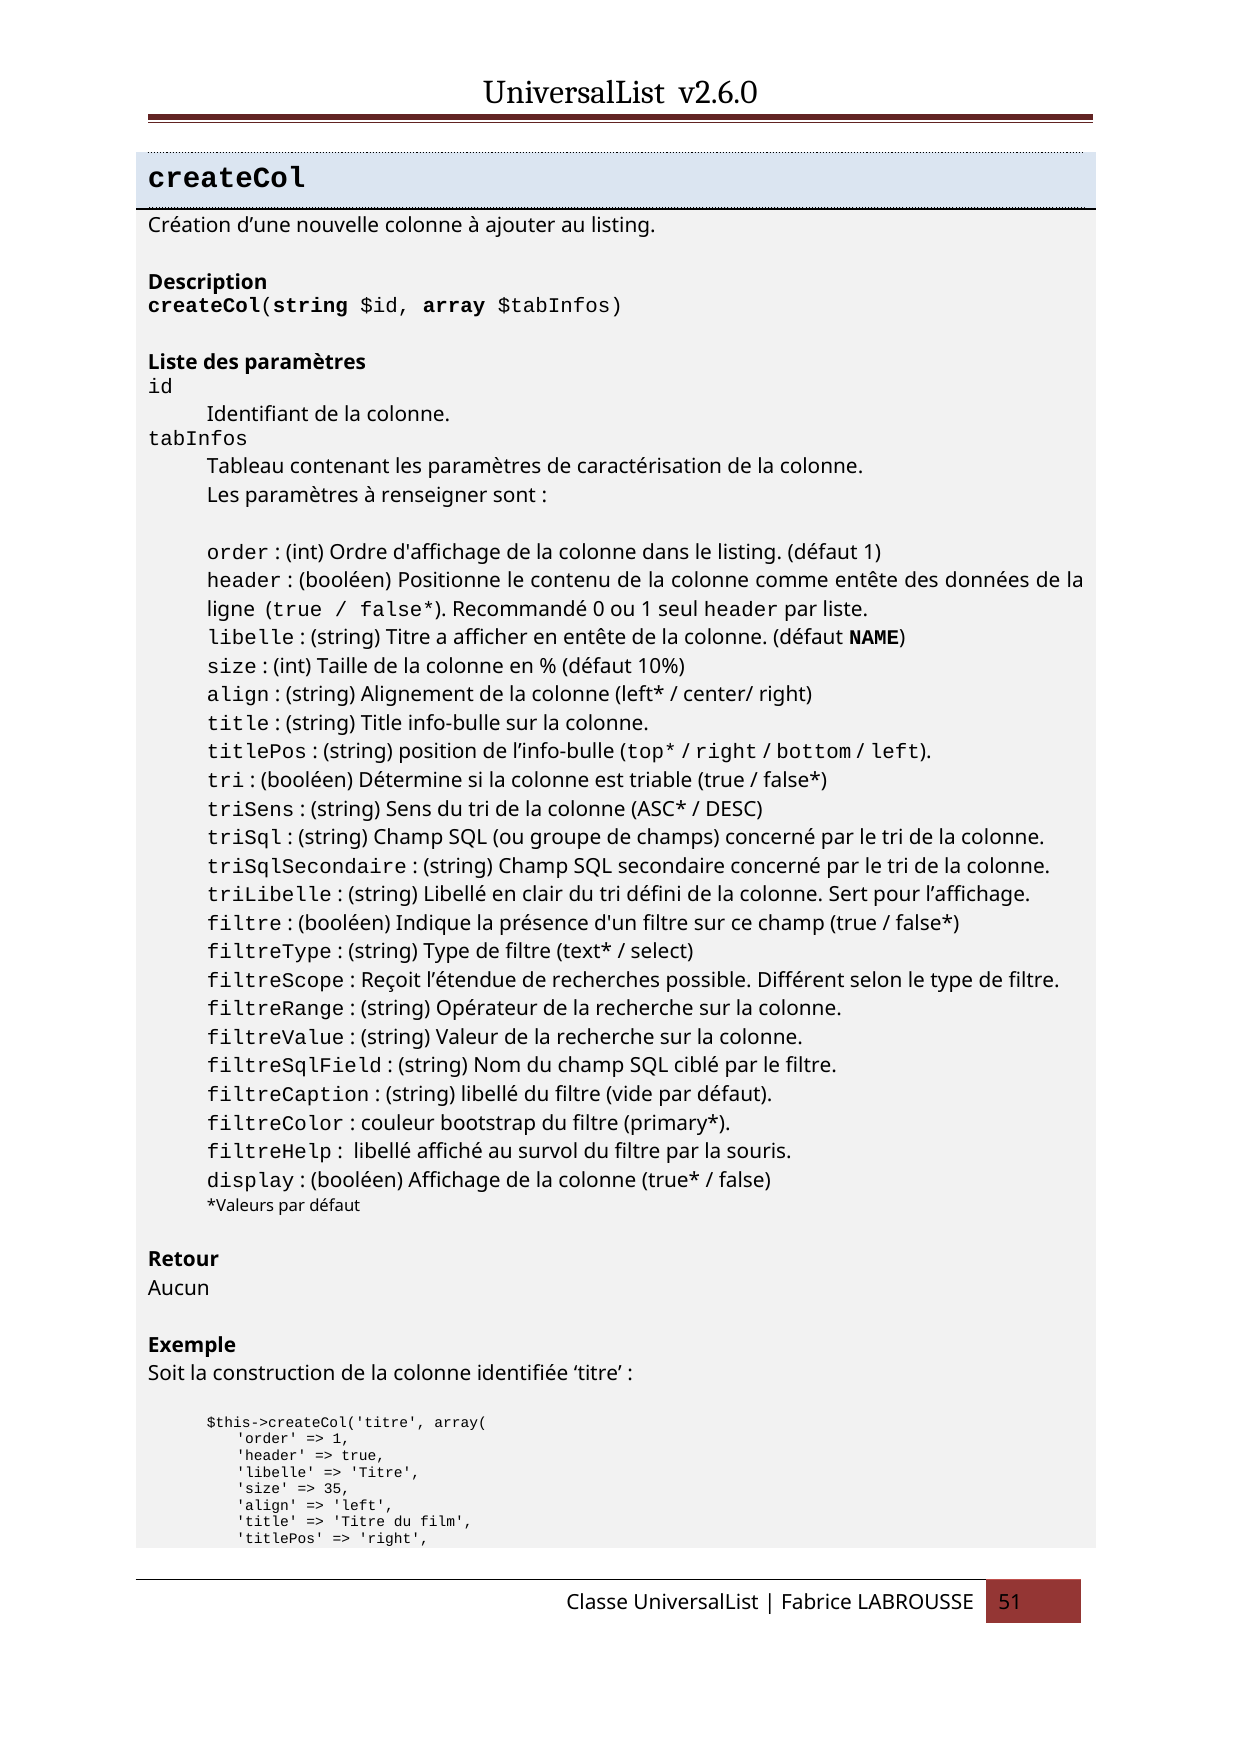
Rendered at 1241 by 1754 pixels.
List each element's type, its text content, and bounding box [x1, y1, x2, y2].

table_header createCol [136, 152, 1096, 208]
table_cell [136, 210, 1096, 1548]
